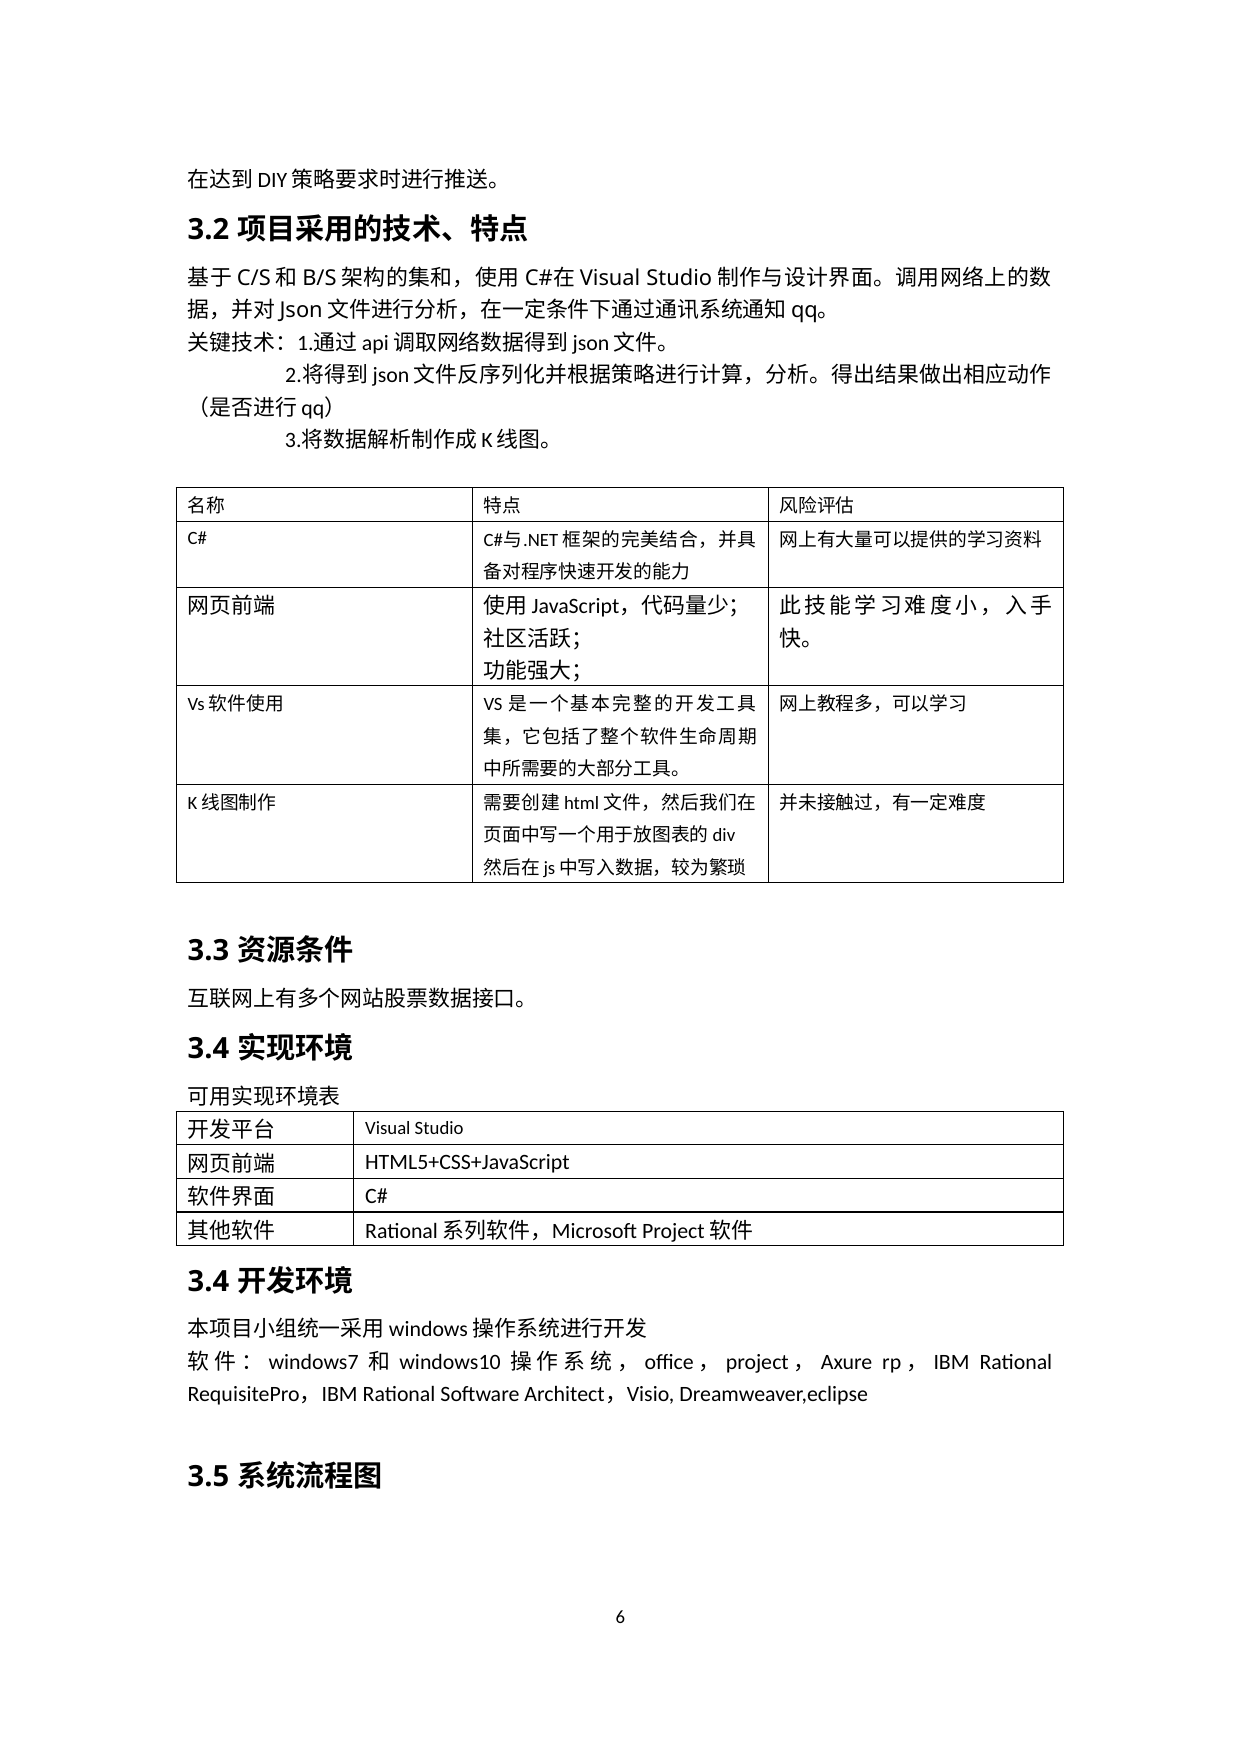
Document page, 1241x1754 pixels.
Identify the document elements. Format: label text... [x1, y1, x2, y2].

table_header 名称 [177, 488, 472, 521]
text 软件：windows7和windows10操作系统，office，project，Axure rp，IBM Rational RequisitePro，IBM Rational Software Architect，Visio, Dreamweaver,eclipse [187, 1343, 1053, 1408]
table_cell 并未接触过，有一定难度 [769, 785, 1063, 882]
text 3.将数据解析制作成K线图。 [187, 422, 1053, 454]
table_cell 网页前端 [177, 588, 472, 685]
table_header 风险评估 [769, 488, 1063, 521]
text 在达到DIY策略要求时进行推送。 [187, 162, 1053, 194]
table_cell C# [354, 1179, 1063, 1211]
table_cell 其他软件 [177, 1213, 353, 1245]
table_header 特点 [473, 488, 768, 521]
table_cell 网上教程多，可以学习 [769, 686, 1063, 784]
text 3.3 资源条件 [187, 916, 1053, 981]
text 关键技术：1.通过api调取网络数据得到json文件。 [187, 324, 1053, 357]
table_cell VS是一个基本完整的开发工具集，它包括了整个软件生命周期中所需要的大部分工具。 [473, 686, 768, 784]
table_cell 需要创建html文件，然后我们在页面中写一个用于放图表的 div 然后在js中写入数据，较为繁琐 [473, 785, 768, 882]
text 3.2 项目采用的技术、特点 [187, 194, 1053, 259]
table_cell Rational系列软件，Microsoft Project软件 [354, 1213, 1063, 1245]
table_cell Vs软件使用 [177, 686, 472, 784]
text 3.4 开发环境 [187, 1246, 1053, 1311]
text 本项目小组统一采用windows操作系统进行开发 [187, 1311, 1053, 1343]
table_cell C# [177, 522, 472, 587]
text 3.4 实现环境 [187, 1013, 1053, 1078]
table_cell 软件界面 [177, 1179, 353, 1211]
text 2.将得到json文件反序列化并根据策略进行计算，分析。得出结果做出相应动作（是否进行qq） [187, 357, 1053, 422]
text 3.5 系统流程图 [187, 1441, 1053, 1506]
table_cell 网上有大量可以提供的学习资料 [769, 522, 1063, 587]
table_cell K线图制作 [177, 785, 472, 882]
table_header 开发平台 [177, 1112, 353, 1144]
text 基于C/S和B/S架构的集和，使用C#在Visual Studio制作与设计界面。调用网络上的数据，并对Json文件进行分析，在一定条件下通过通讯系统通知qq。 [187, 259, 1053, 324]
table_cell 使用JavaScript，代码量少； 社区活跃； 功能强大； [473, 588, 768, 685]
text 互联网上有多个网站股票数据接口。 [187, 981, 1053, 1013]
table_cell HTML5+CSS+JavaScript [354, 1145, 1063, 1178]
table_header Visual Studio [354, 1112, 1063, 1144]
table_cell 此技能学习难度小，入手快。 [769, 588, 1063, 685]
table_cell 网页前端 [177, 1145, 353, 1178]
table_cell C#与.NET框架的完美结合，并具备对程序快速开发的能力 [473, 522, 768, 587]
text 可用实现环境表 [187, 1078, 1053, 1111]
